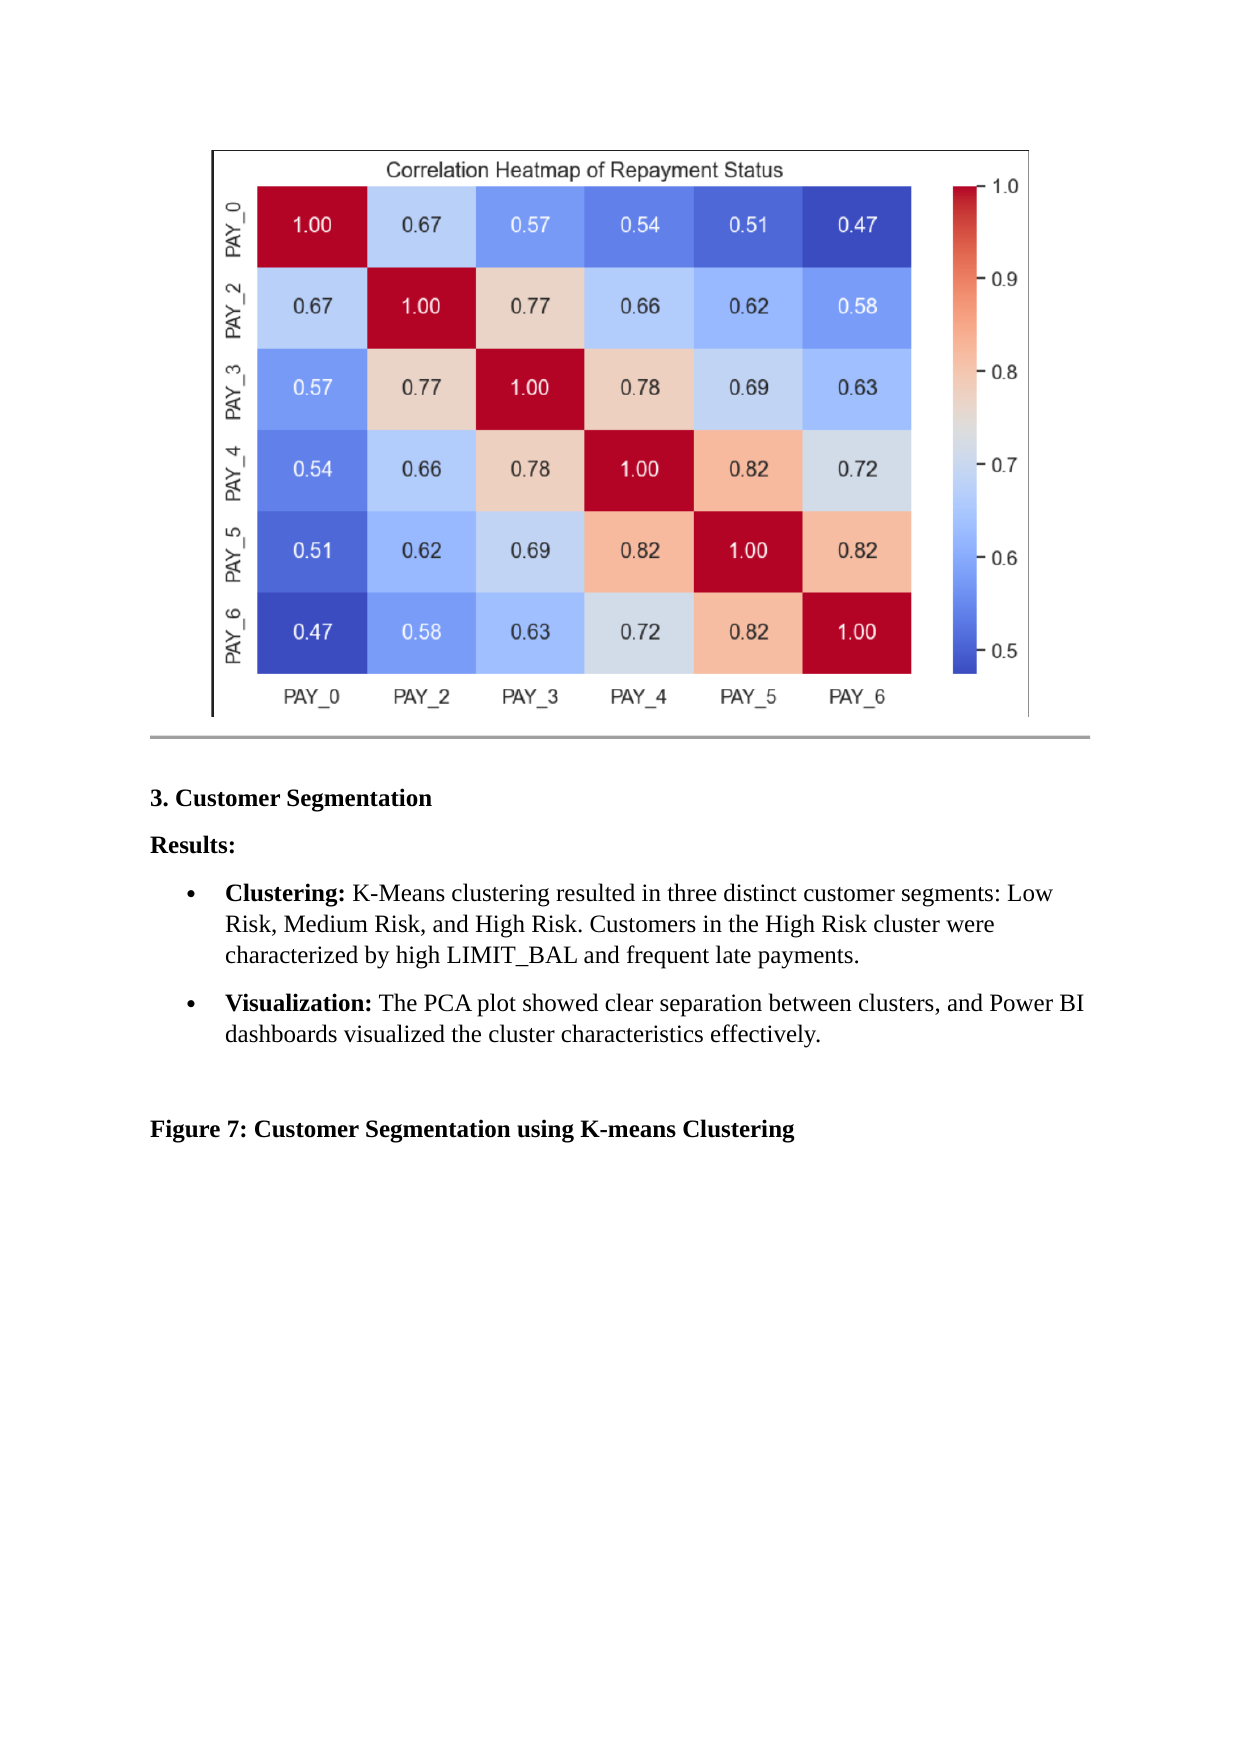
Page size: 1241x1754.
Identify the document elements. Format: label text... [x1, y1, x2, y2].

list Clustering: K-Means clustering resulted in three distinct customer segments: Low Risk, Medium Risk, and High Risk. Customers in the High Risk cluster were characterized by high LIMIT_BAL and frequent late payments. [187, 878, 1090, 969]
text Figure 7: Customer Segmentation using K-means Clustering [150, 1114, 1090, 1143]
text Results: [150, 830, 1090, 859]
list Visualization: The PCA plot showed clear separation between clusters, and Power BI dashboards visualized the cluster characteristics effectively. [187, 988, 1090, 1048]
picture [211, 150, 1029, 717]
text 3. Customer Segmentation [150, 783, 1090, 811]
